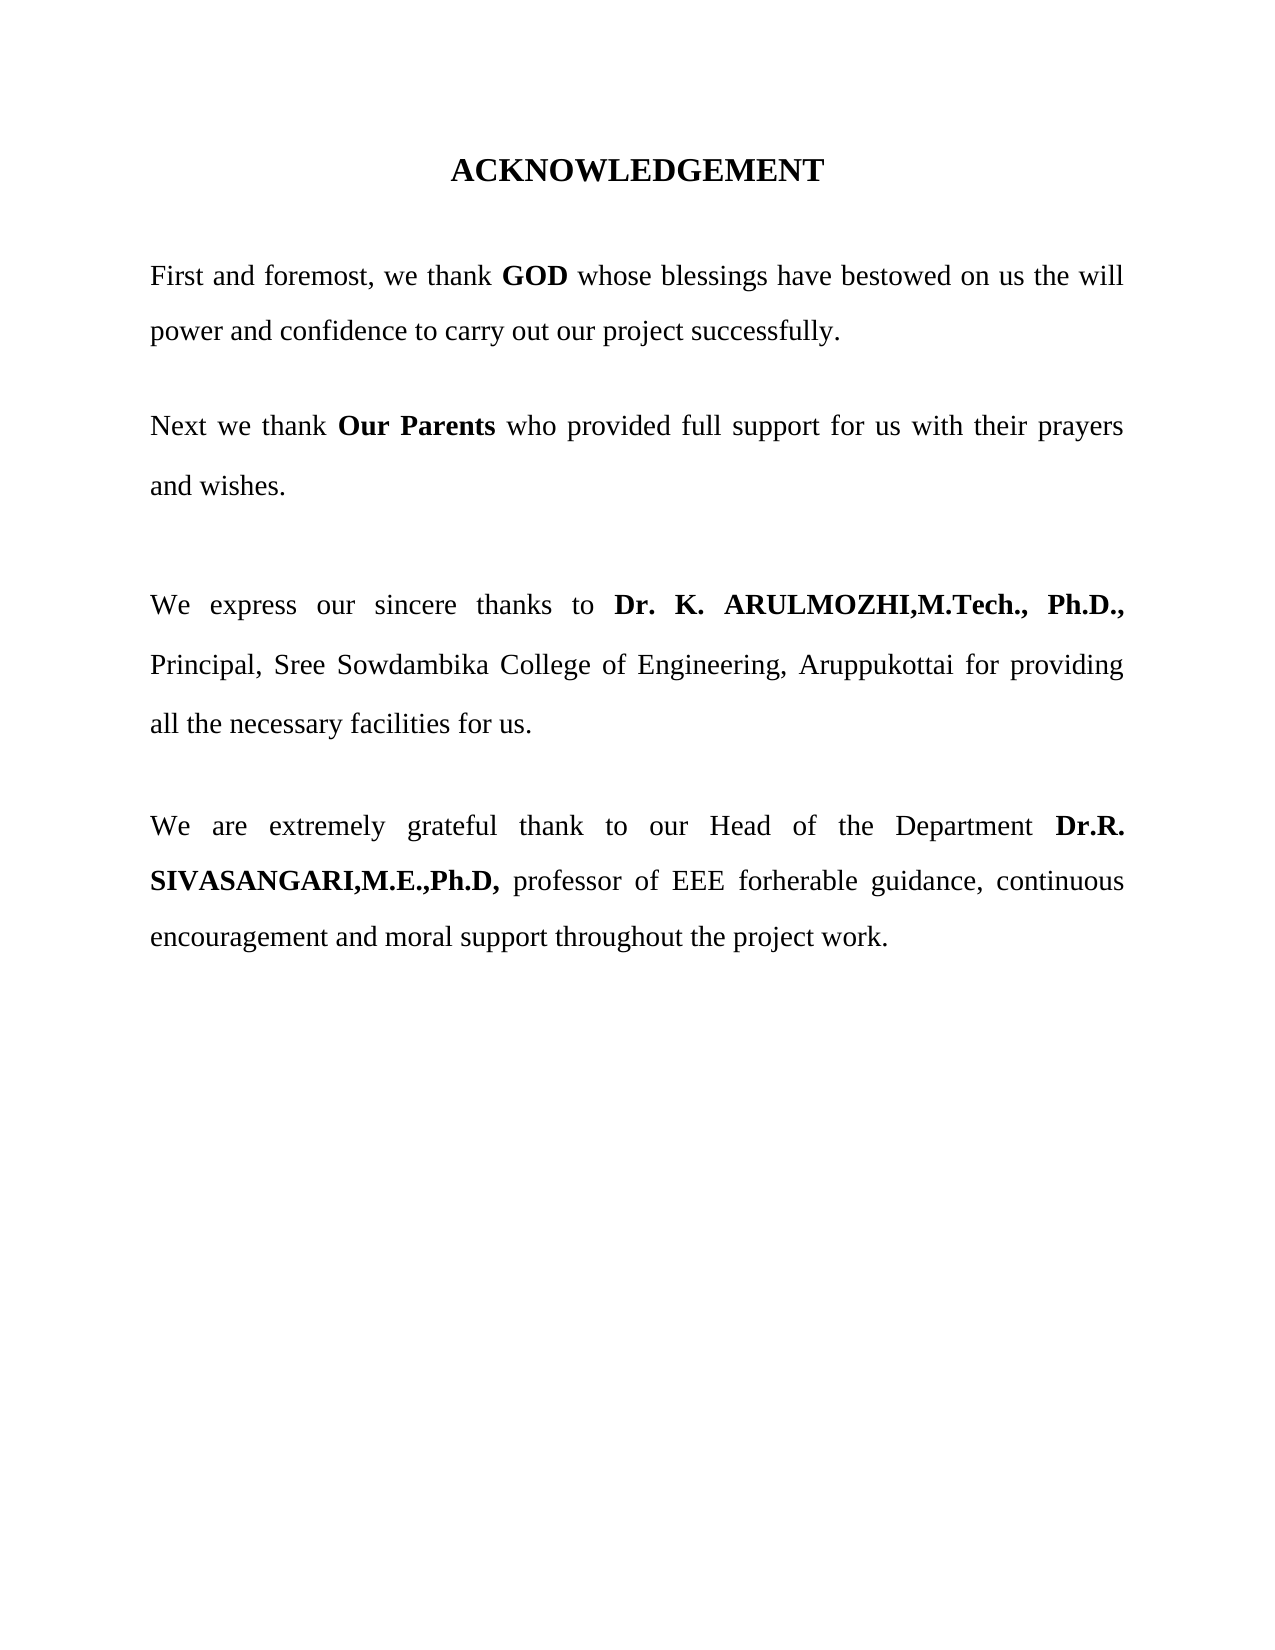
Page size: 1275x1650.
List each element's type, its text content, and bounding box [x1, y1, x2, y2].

text We express our sincere thanks to Dr. K. ARULMOZHI,M.Tech., Ph.D., Principal, Sree Sowdambika College of Engineering, Aruppukottai for providing all the necessary facilities for us. [150, 587, 1125, 740]
text First and foremost, we thank GOD whose blessings have bestowed on us the will power and confidence to carry out our project successfully. [150, 258, 1125, 347]
text We are extremely grateful thank to our Head of the Department Dr.R. SIVASANGARI,M.E.,Ph.D, professor of EEE forherable guidance, continuous encouragement and moral support throughout the project work. [150, 808, 1125, 952]
text ACKNOWLEDGEMENT [150, 150, 1125, 188]
text Next we thank Our Parents who provided full support for us with their prayers and wishes. [150, 408, 1125, 501]
